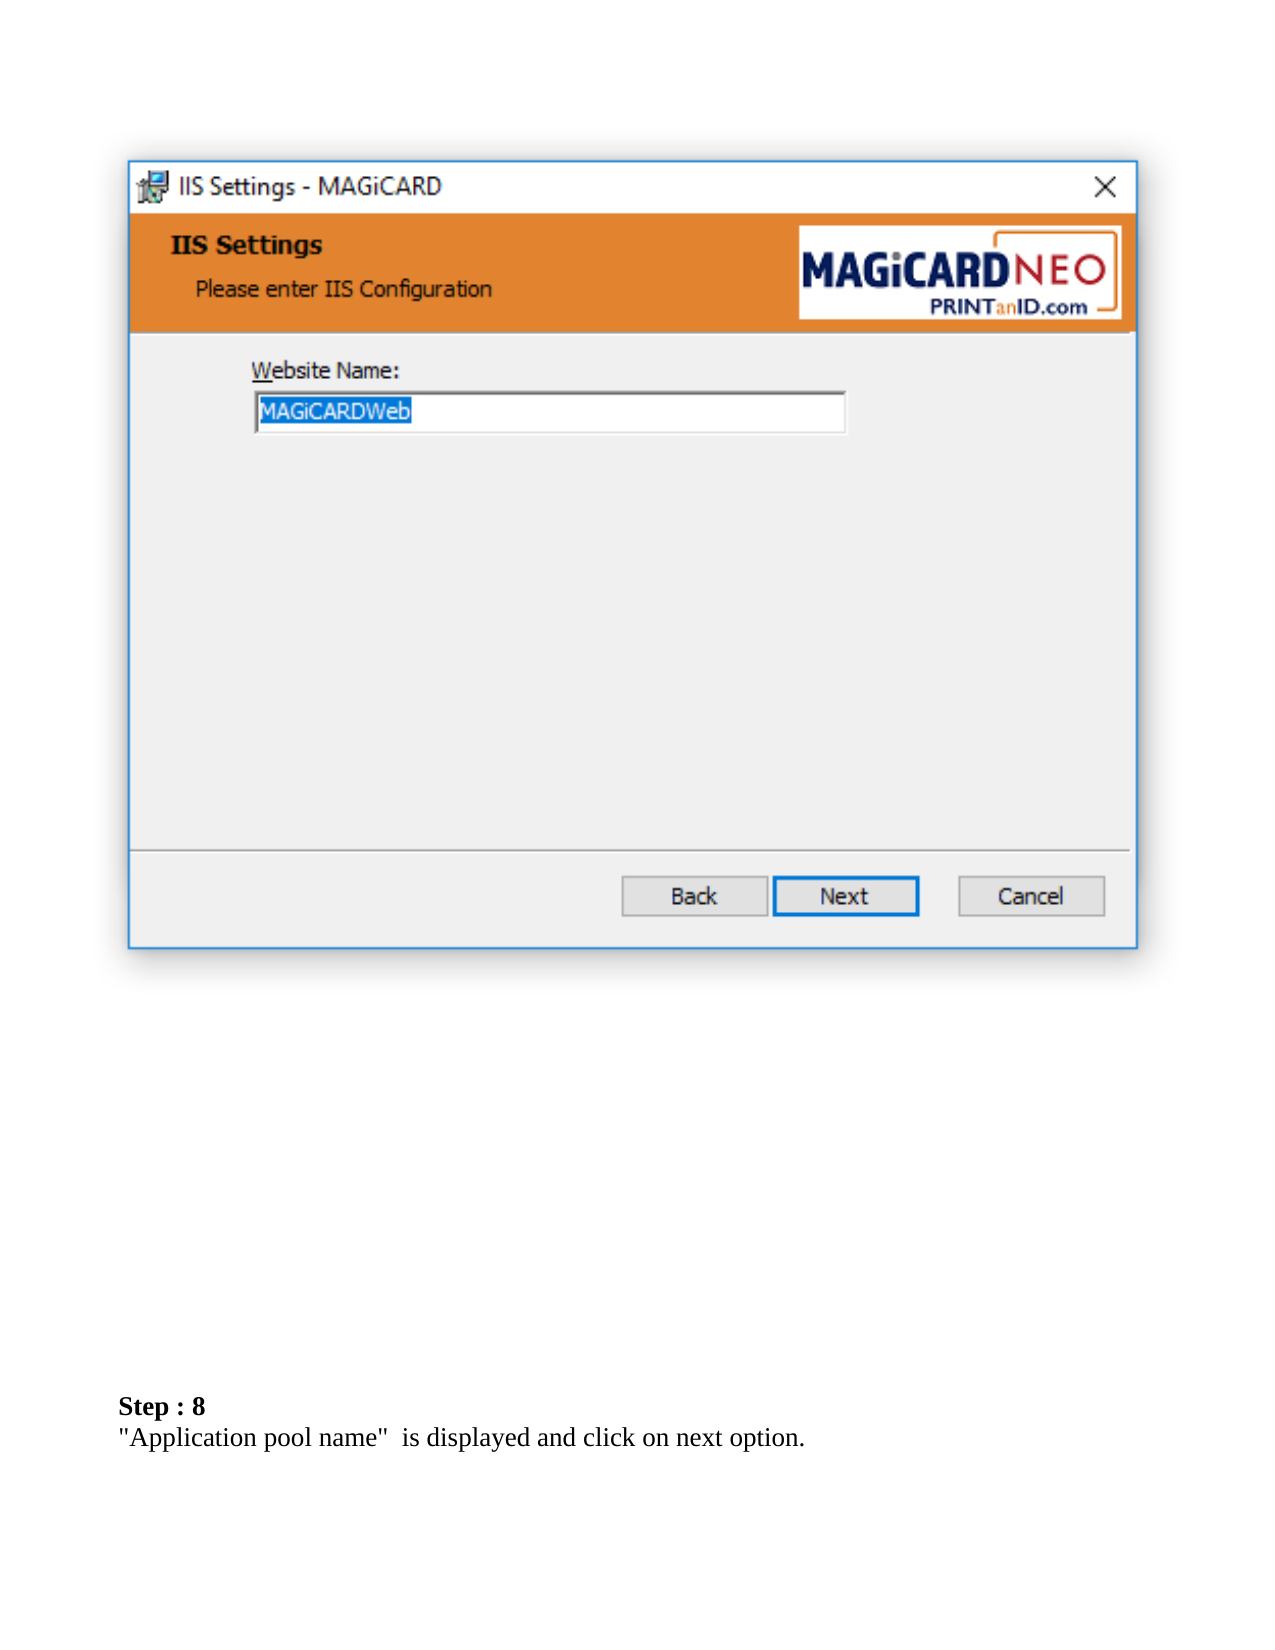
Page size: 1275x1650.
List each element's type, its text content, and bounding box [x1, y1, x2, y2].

text "Application pool name" is displayed and click on next option. [118, 1421, 1157, 1452]
text Step : 8 [118, 1390, 1157, 1421]
picture [62, 118, 1213, 1017]
